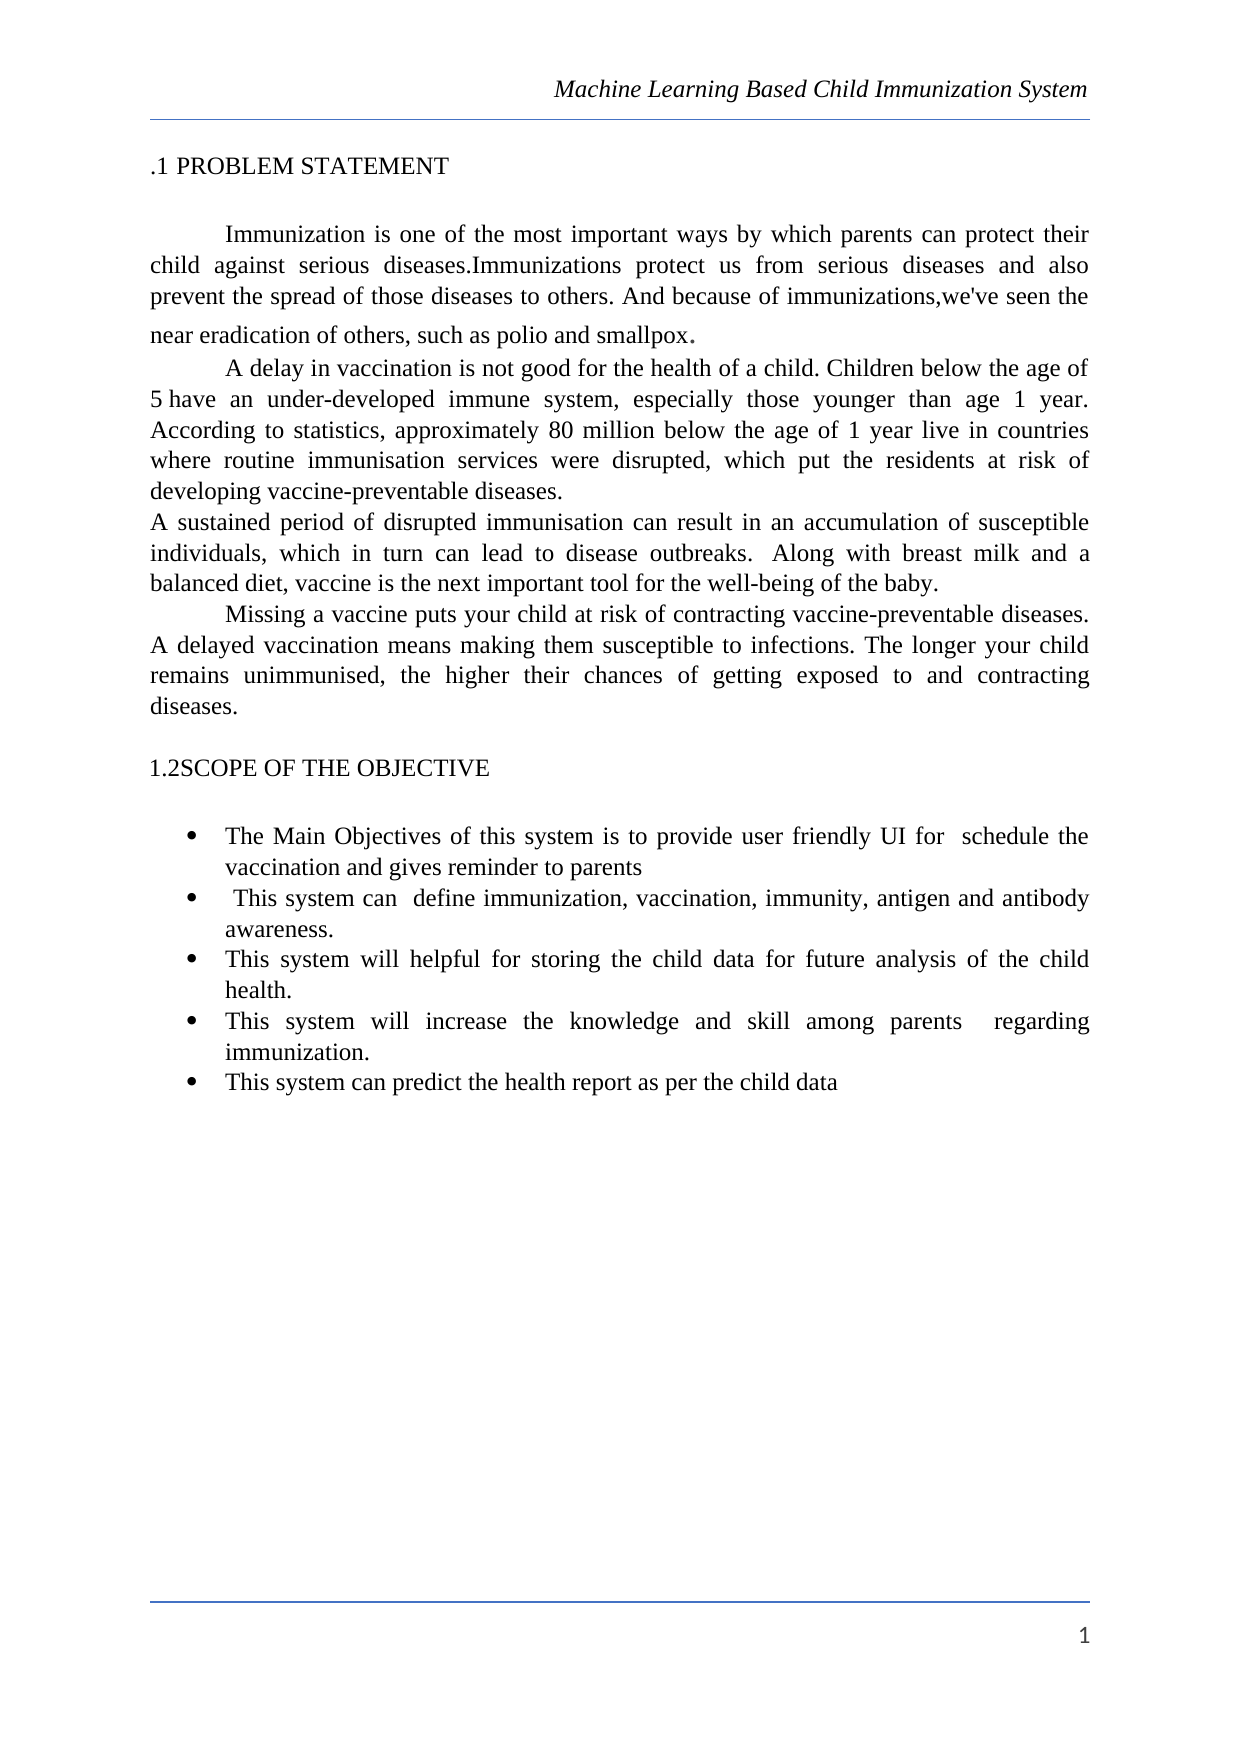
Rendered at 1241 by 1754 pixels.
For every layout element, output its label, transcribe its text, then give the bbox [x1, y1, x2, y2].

list The Main Objectives of this system is to provide user friendly UI for schedule the vaccination and gives reminder to parents [187, 821, 1090, 881]
text A delay in vaccination is not good for the health of a child. Children below the age of 5 have an under-developed immune system, especially those younger than age 1 year. According to statistics, approximately 80 million below the age of 1 year live in countries where routine immunisation services were disrupted, which put the residents at risk of developing vaccine-preventable diseases. [150, 353, 1090, 505]
subtitle .1 PROBLEM STATEMENT [150, 151, 1090, 179]
list This system can predict the health report as per the child data [187, 1067, 1090, 1096]
list This system can define immunization, vaccination, immunity, antigen and antibody awareness. [187, 883, 1090, 942]
text Immunization is one of the most important ways by which parents can protect their child against serious diseases.Immunizations protect us from serious diseases and also prevent the spread of those diseases to others. And because of immunizations,we've seen the near eradication of others, such as polio and smallpox. [150, 219, 1090, 351]
list This system will increase the knowledge and skill among parents regarding immunization. [187, 1006, 1090, 1065]
list This system will helpful for storing the child data for future analysis of the child health. [187, 944, 1090, 1004]
text Missing a vaccine puts your child at risk of contracting vaccine-preventable diseases. A delayed vaccination means making them susceptible to infections. The longer your child remains unimmunised, the higher their chances of getting exposed to and contracting diseases. [150, 599, 1090, 720]
text A sustained period of disrupted immunisation can result in an accumulation of susceptible individuals, which in turn can lead to disease outbreaks. Along with breast milk and a balanced diet, vaccine is the next important tool for the well-being of the baby. [150, 507, 1090, 597]
subtitle 1.2 SCOPE OF THE OBJECTIVE [148, 753, 1090, 781]
